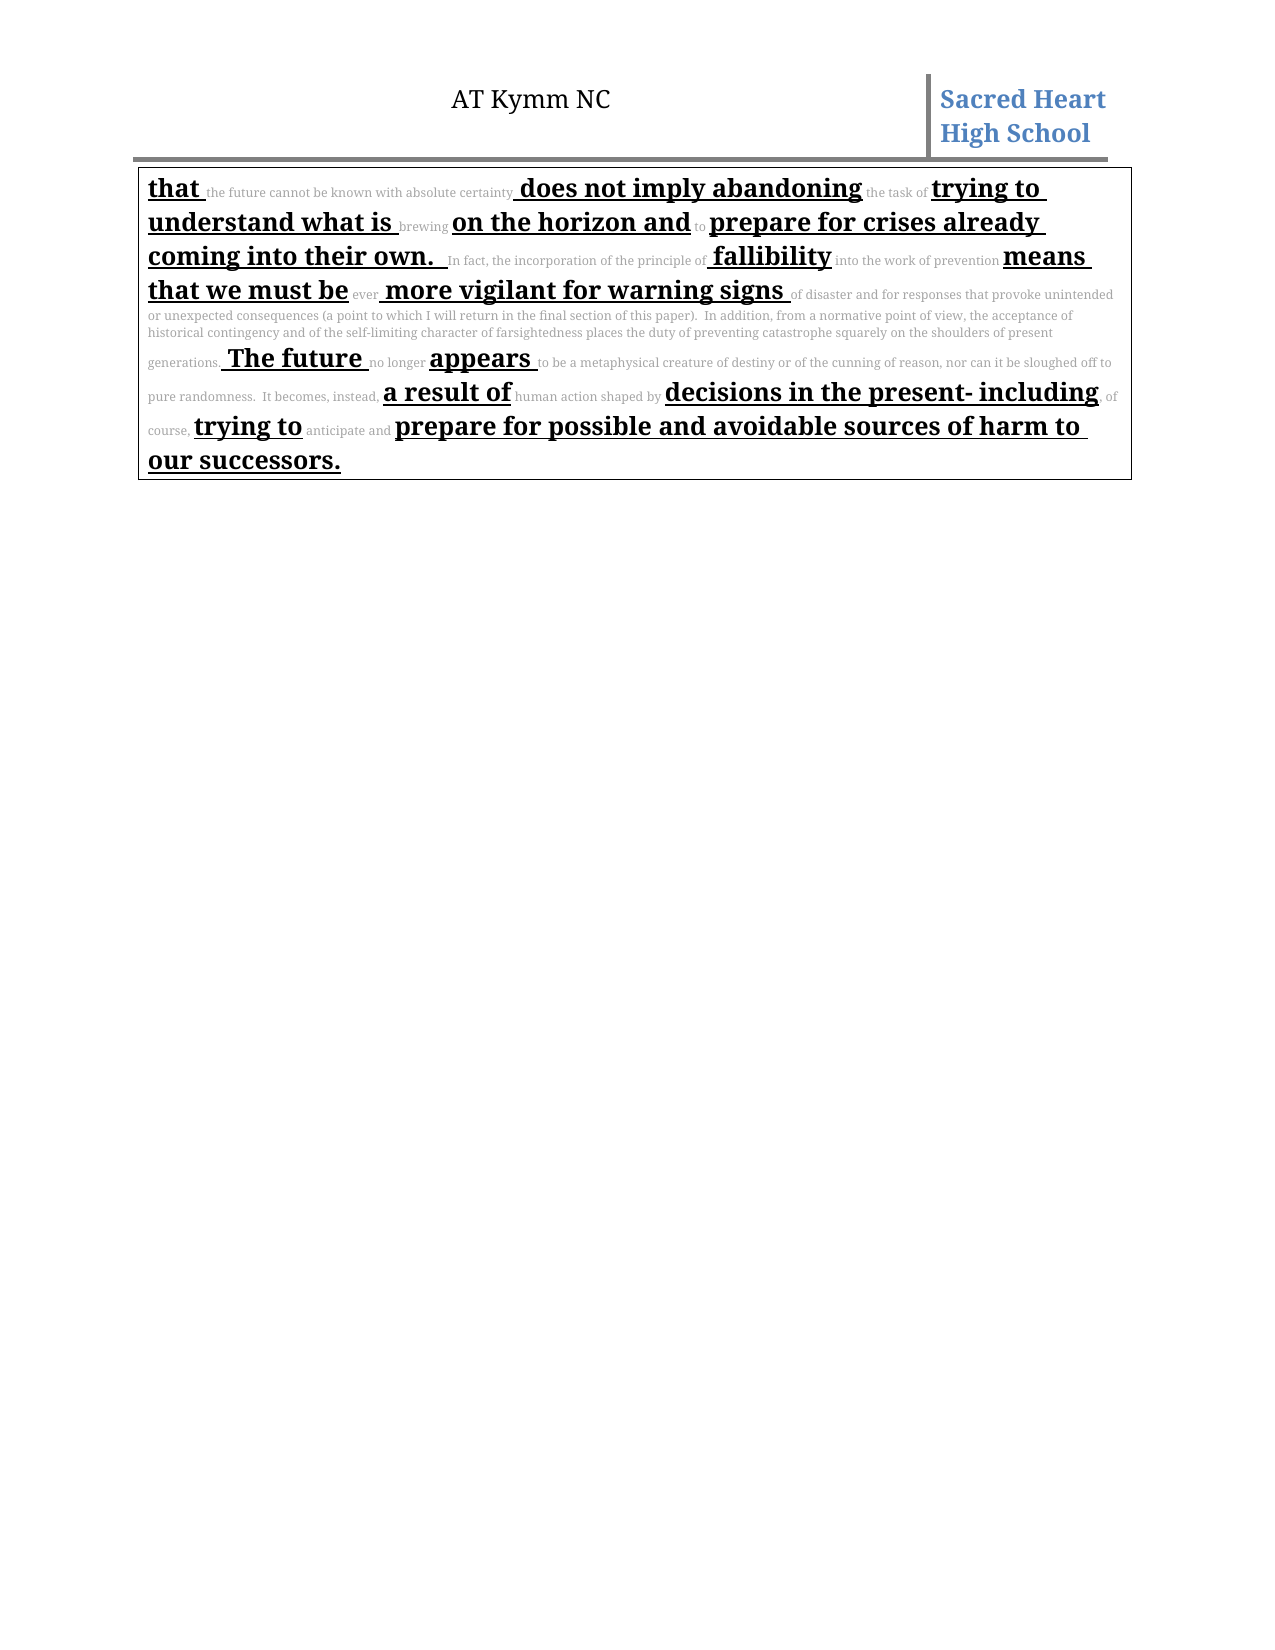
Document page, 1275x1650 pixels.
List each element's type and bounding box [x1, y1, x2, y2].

text [139, 168, 1131, 479]
